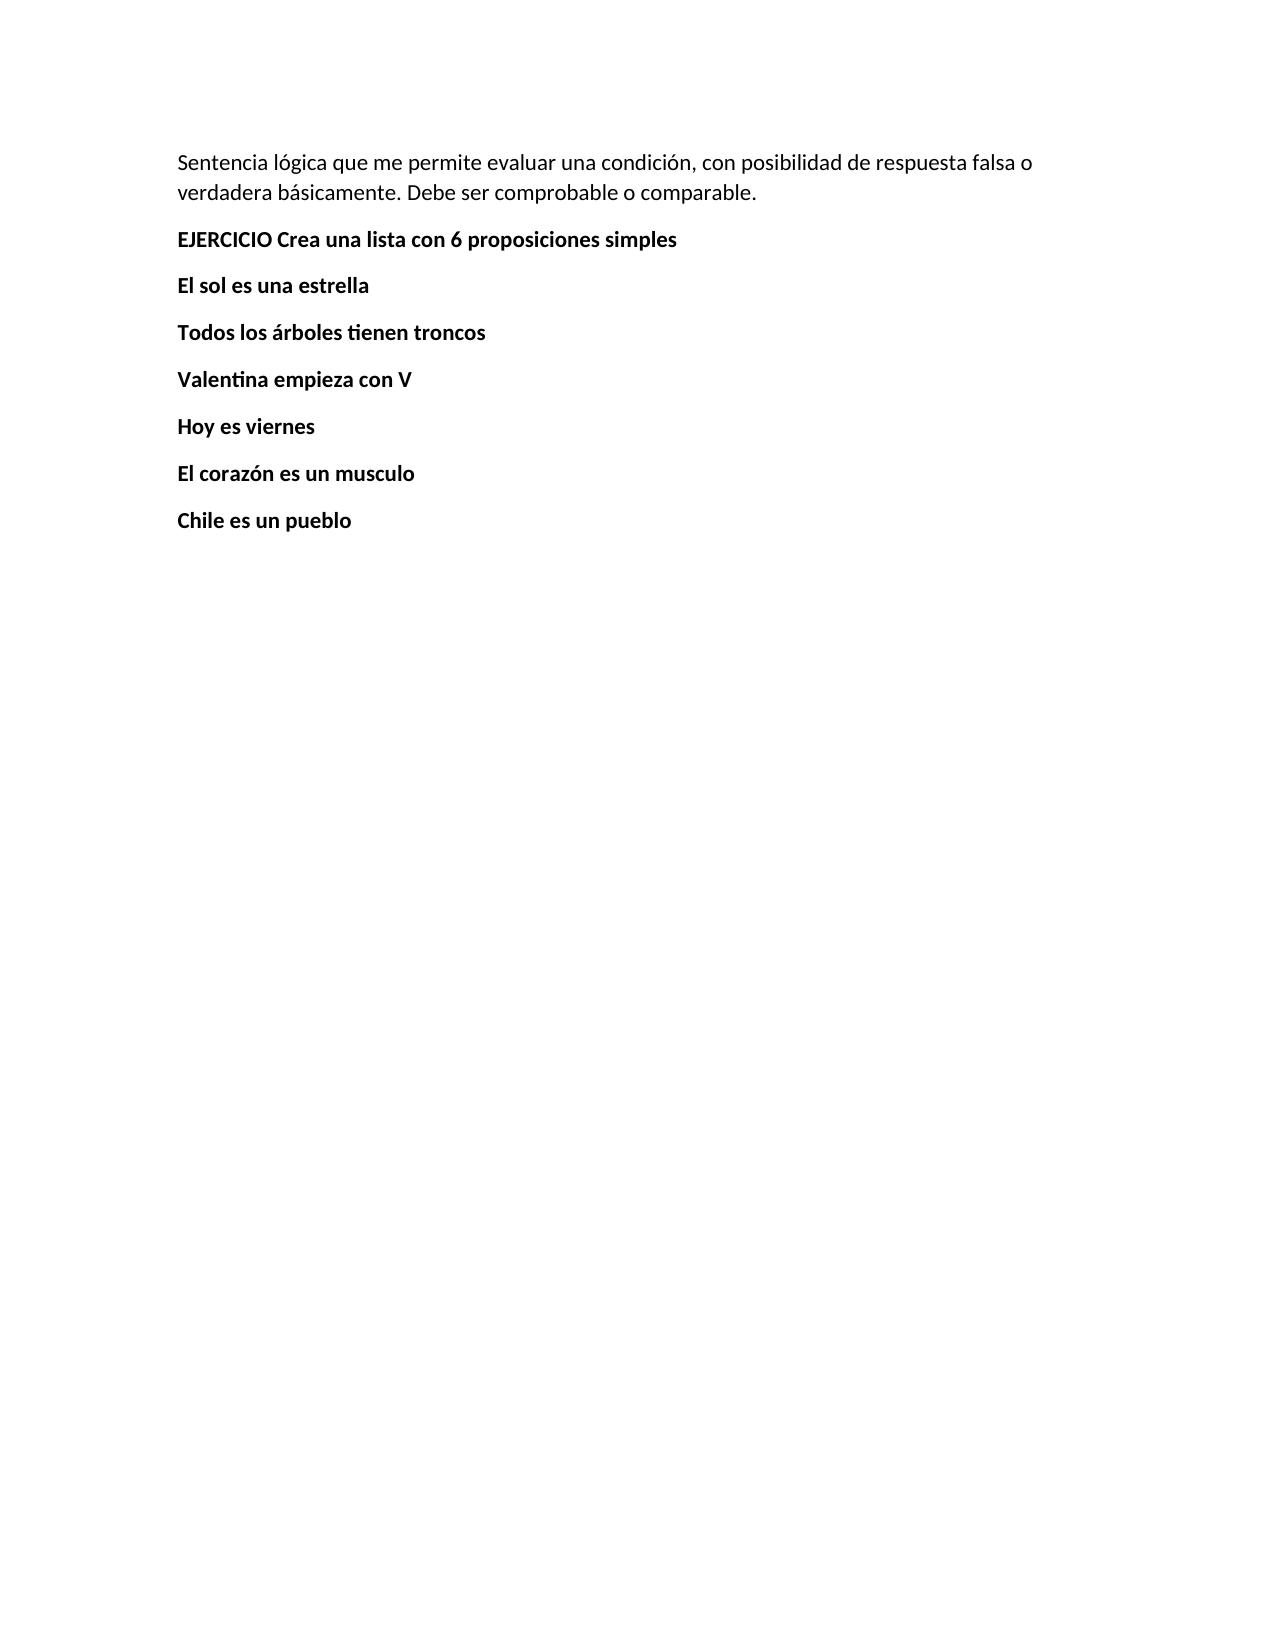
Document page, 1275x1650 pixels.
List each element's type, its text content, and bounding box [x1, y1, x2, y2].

text Todos los árboles tienen troncos [177, 318, 1098, 346]
text Valentina empieza con V [177, 365, 1098, 393]
text Sentencia lógica que me permite evaluar una condición, con posibilidad de respuesta falsa o verdadera básicamente. Debe ser comprobable o comparable. [177, 148, 1098, 206]
text Hoy es viernes [177, 412, 1098, 440]
text EJERCICIO Crea una lista con 6 proposiciones simples [177, 225, 1098, 253]
text El corazón es un musculo [177, 459, 1098, 487]
text El sol es una estrella [177, 272, 1098, 299]
text Chile es un pueblo [177, 506, 1098, 534]
